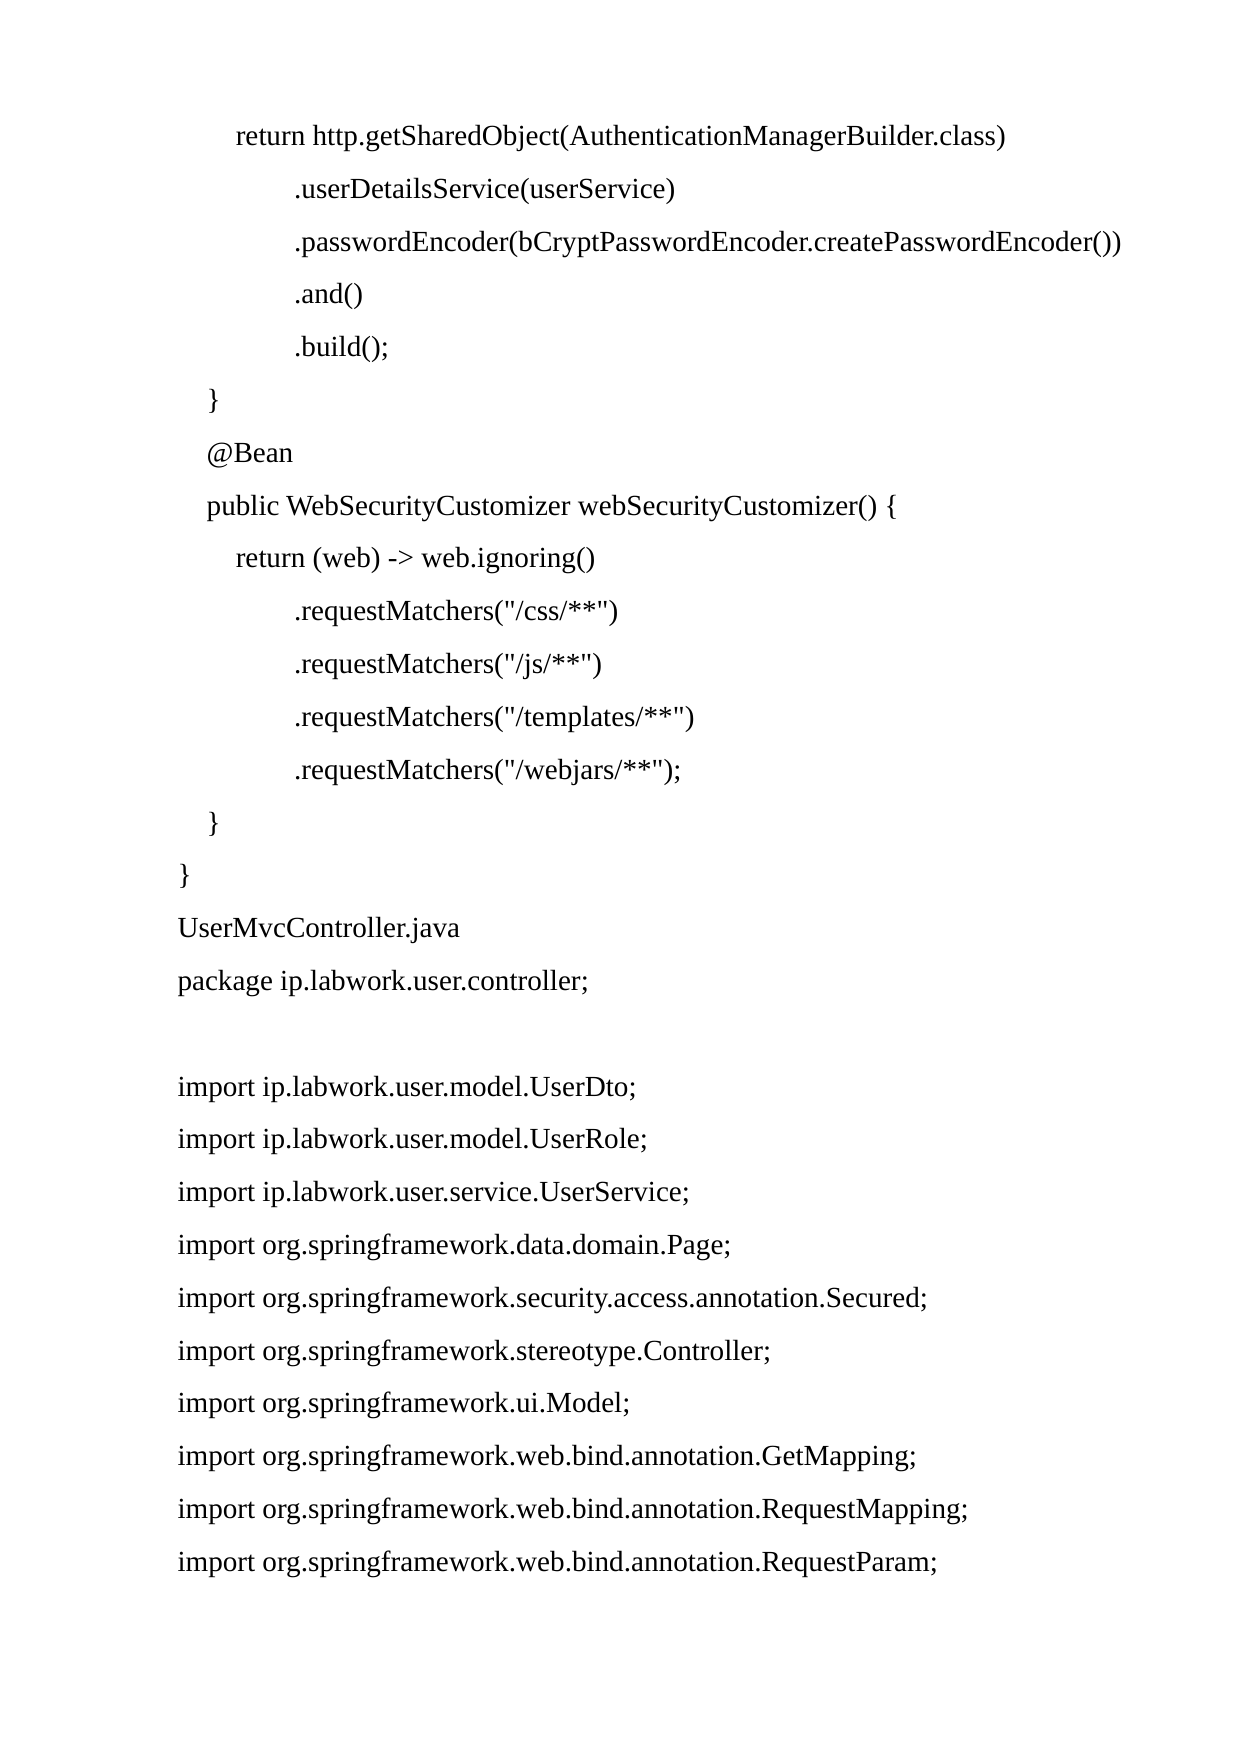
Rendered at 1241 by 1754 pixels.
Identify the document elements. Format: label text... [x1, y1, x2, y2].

text import org.springframework.data.domain.Page; [177, 1227, 1152, 1261]
text import org.springframework.ui.Model; [177, 1386, 1152, 1419]
text package ip.labwork.user.controller; [177, 963, 1152, 997]
text import org.springframework.security.access.annotation.Secured; [177, 1280, 1152, 1313]
text return http.getSharedObject(AuthenticationManagerBuilder.class) [177, 118, 1152, 152]
text import ip.labwork.user.service.UserService; [177, 1174, 1152, 1208]
text .requestMatchers("/templates/**") [177, 699, 1152, 733]
text UserMvcController.java [177, 910, 1152, 944]
text return (web) -> web.ignoring() [177, 541, 1152, 574]
text import org.springframework.web.bind.annotation.RequestMapping; [177, 1491, 1152, 1525]
text @Bean [177, 435, 1152, 468]
text } [177, 857, 1152, 891]
text .build(); [177, 329, 1152, 363]
text public WebSecurityCustomizer webSecurityCustomizer() { [177, 488, 1152, 521]
text .requestMatchers("/webjars/**"); [177, 752, 1152, 785]
text .userDetailsService(userService) [177, 171, 1152, 204]
text import org.springframework.stereotype.Controller; [177, 1333, 1152, 1366]
text import org.springframework.web.bind.annotation.RequestParam; [177, 1544, 1152, 1578]
text import org.springframework.web.bind.annotation.GetMapping; [177, 1438, 1152, 1472]
text .and() [177, 277, 1152, 310]
text .requestMatchers("/js/**") [177, 646, 1152, 680]
text .requestMatchers("/css/**") [177, 593, 1152, 627]
text .passwordEncoder(bCryptPasswordEncoder.createPasswordEncoder()) [177, 224, 1152, 257]
text } [177, 382, 1152, 416]
text } [177, 805, 1152, 838]
text import ip.labwork.user.model.UserDto; [177, 1069, 1152, 1102]
text import ip.labwork.user.model.UserRole; [177, 1122, 1152, 1155]
